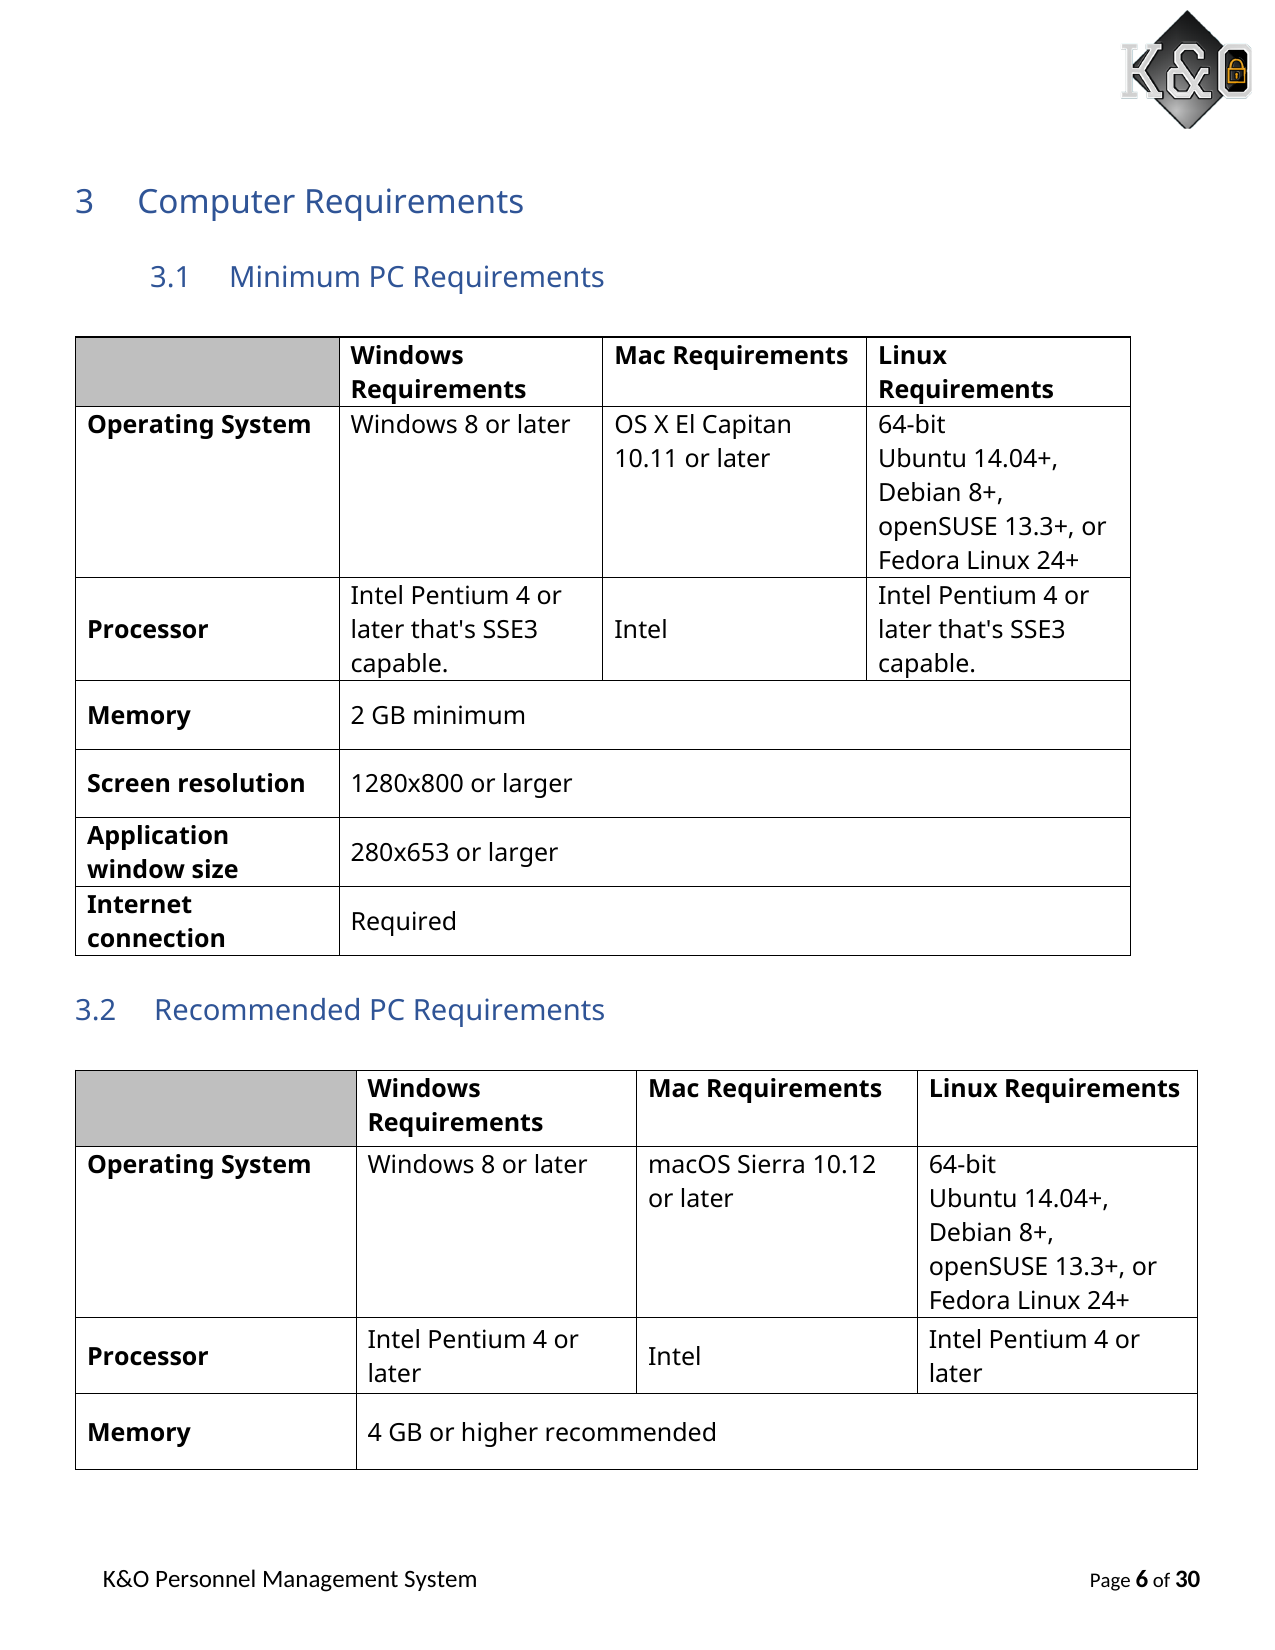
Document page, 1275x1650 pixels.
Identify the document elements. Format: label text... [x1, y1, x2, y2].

table_cell Operating System [76, 407, 339, 577]
table_cell Intel Pentium 4 or later [918, 1318, 1197, 1393]
subtitle 3.2 Recommended PC Requirements [75, 989, 1200, 1029]
table_cell OS X El Capitan 10.11 or later [603, 407, 866, 577]
table_header Mac Requirements [637, 1071, 917, 1146]
table_cell 280x653 or larger [340, 818, 1130, 886]
table_cell Internet connection [76, 887, 339, 955]
table_cell 4 GB or higher recommended [357, 1394, 1197, 1469]
table_cell Processor [76, 578, 339, 680]
table_cell Memory [76, 1394, 356, 1469]
table_cell Intel Pentium 4 or later that's SSE3 capable. [340, 578, 602, 680]
table_header Windows Requirements [340, 338, 602, 406]
table_cell Screen resolution [76, 750, 339, 817]
table_cell Memory [76, 681, 339, 748]
table_cell Operating System [76, 1147, 356, 1317]
table_cell macOS Sierra 10.12 or later [637, 1147, 917, 1317]
table_cell 64-bit Ubuntu 14.04+, Debian 8+, openSUSE 13.3+, or Fedora Linux 24+ [918, 1147, 1197, 1317]
table_cell 2 GB minimum [340, 681, 1130, 748]
table_cell Intel [637, 1318, 917, 1393]
table_cell Intel [603, 578, 866, 680]
table_cell 1280x800 or larger [340, 750, 1130, 817]
table_cell Windows 8 or later [340, 407, 602, 577]
picture [1120, 9, 1252, 128]
table_cell Windows 8 or later [357, 1147, 636, 1317]
table_header Windows Requirements [357, 1071, 636, 1146]
table_cell Intel Pentium 4 or later [357, 1318, 636, 1393]
table_cell Required [340, 887, 1130, 955]
table_header Linux Requirements [867, 338, 1130, 406]
table_header Mac Requirements [603, 338, 866, 406]
table_header [76, 338, 339, 406]
table_cell Application window size [76, 818, 339, 886]
table_cell Processor [76, 1318, 356, 1393]
table_header Linux Requirements [918, 1071, 1197, 1146]
table_cell Intel Pentium 4 or later that's SSE3 capable. [867, 578, 1130, 680]
table_cell 64-bit Ubuntu 14.04+, Debian 8+, openSUSE 13.3+, or Fedora Linux 24+ [867, 407, 1130, 577]
subtitle 3 Computer Requirements [75, 177, 1200, 223]
table_header [76, 1071, 356, 1146]
subtitle 3.1 Minimum PC Requirements [75, 256, 1200, 296]
